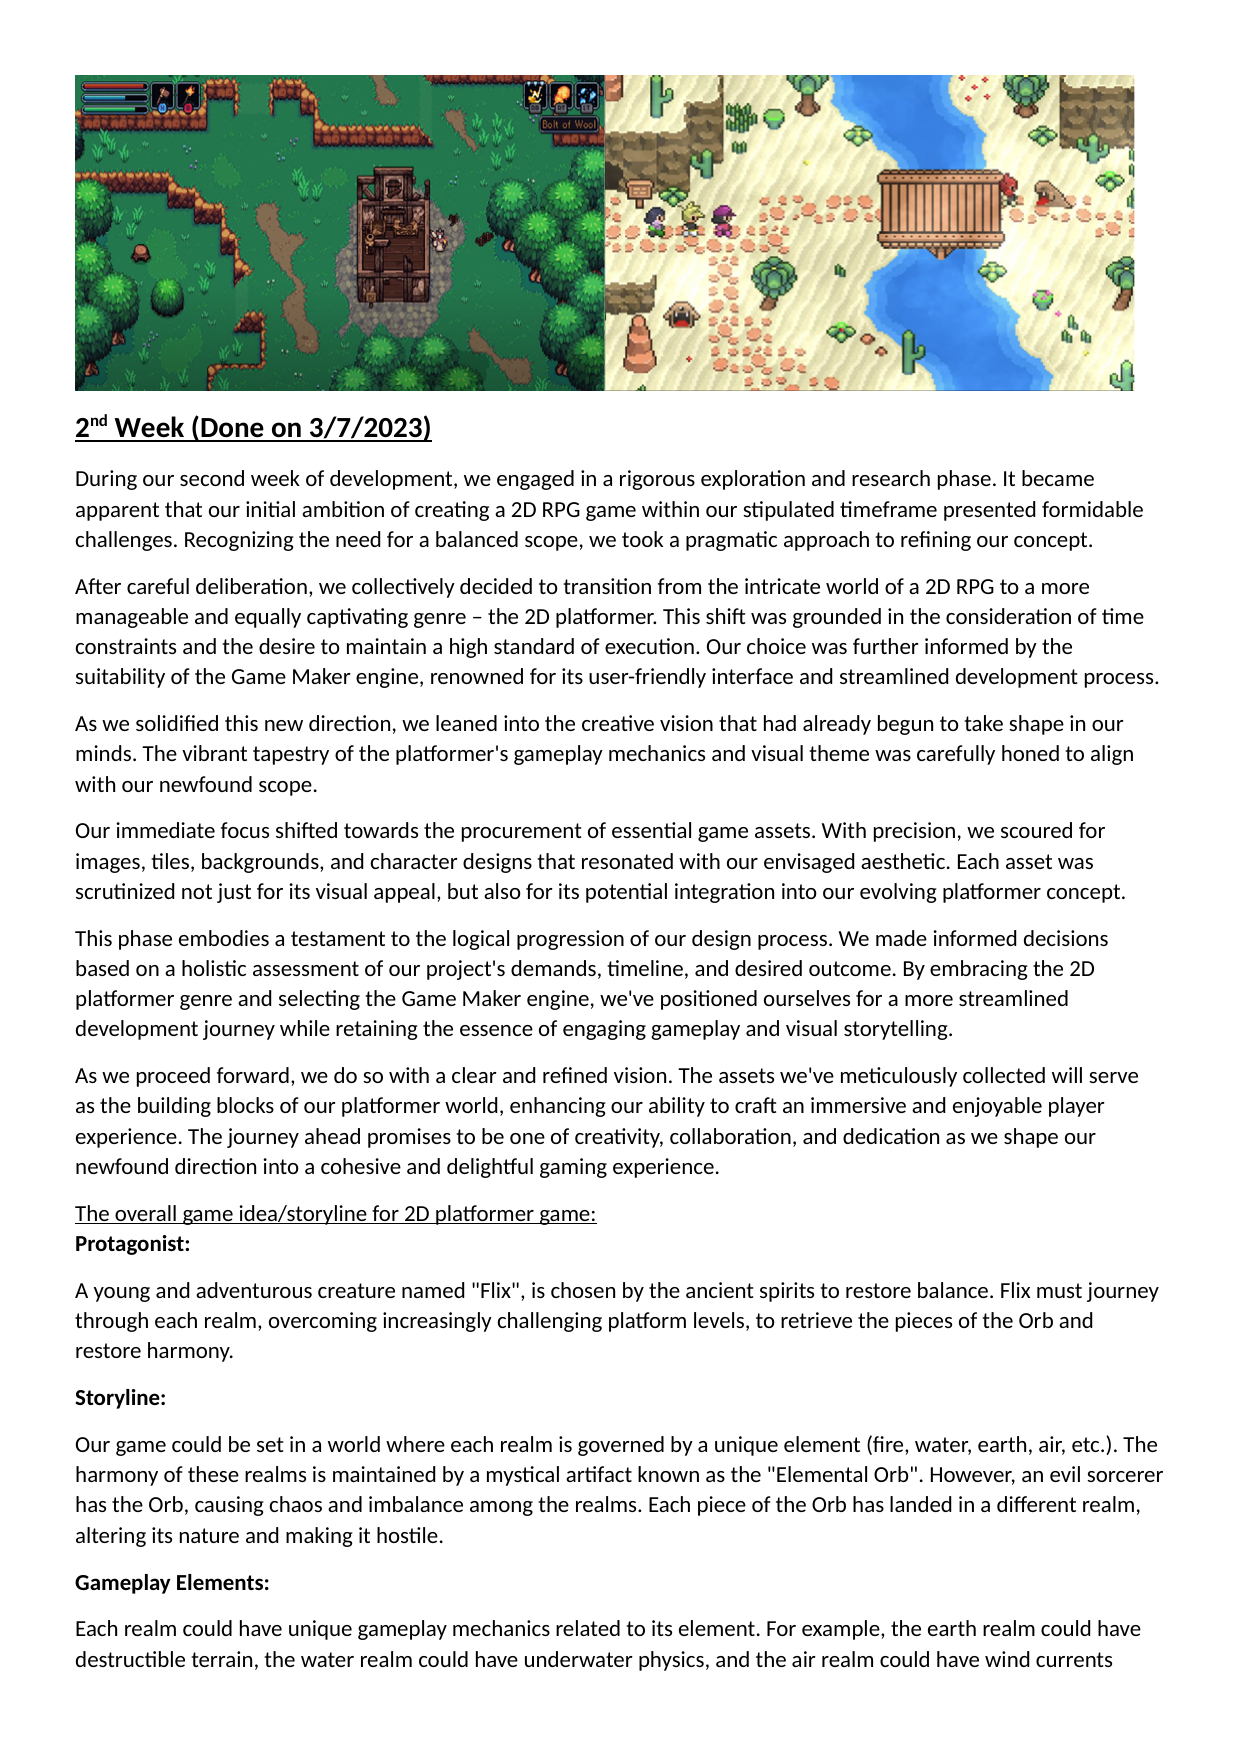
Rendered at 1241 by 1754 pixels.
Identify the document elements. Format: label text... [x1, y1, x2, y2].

text Our immediate focus shifted towards the procurement of essential game assets. With precision, we scoured for images, tiles, backgrounds, and character designs that resonated with our envisaged aesthetic. Each asset was scrutinized not just for its visual appeal, but also for its potential integration into our evolving platformer concept. [75, 817, 1165, 905]
text A young and adventurous creature named "Flix", is chosen by the ancient spirits to restore balance. Flix must journey through each realm, overcoming increasingly challenging platform levels, to retrieve the pieces of the Orb and restore harmony. [75, 1276, 1165, 1364]
text Storyline: [75, 1383, 1165, 1411]
text Gameplay Elements: [75, 1568, 1165, 1596]
text The overall game idea/storyline for 2D platformer game: Protagonist: [75, 1199, 1165, 1257]
text Our game could be set in a world where each realm is governed by a unique element (fire, water, earth, air, etc.). The harmony of these realms is maintained by a mystical artifact known as the "Elemental Orb". However, an evil sorcerer has the Orb, causing chaos and imbalance among the realms. Each piece of the Orb has landed in a different realm, altering its nature and making it hostile. [75, 1430, 1165, 1549]
picture [75, 75, 1135, 391]
text As we solidified this new direction, we leaned into the creative vision that had already begun to take shape in our minds. The vibrant tapestry of the platformer's gameplay mechanics and visual theme was carefully honed to align with our newfound scope. [75, 709, 1165, 798]
text After careful deliberation, we collectively decided to transition from the intricate world of a 2D RPG to a more manageable and equally captivating genre – the 2D platformer. This shift was grounded in the consideration of time constraints and the desire to maintain a high standard of execution. Our choice was further informed by the suitability of the Game Maker engine, renowned for its user-friendly interface and streamlined development process. [75, 572, 1165, 691]
text As we proceed forward, we do so with a clear and refined vision. The assets we've meticulously collected will serve as the building blocks of our platformer world, enhancing our ability to craft an immersive and enjoyable player experience. The journey ahead promises to be one of creativity, collaboration, and dedication as we shape our newfound direction into a cohesive and delightful gaming experience. [75, 1061, 1165, 1180]
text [75, 1614, 1165, 1673]
text During our second week of development, we engaged in a rigorous exploration and research phase. It became apparent that our initial ambition of creating a 2D RPG game within our stipulated timeframe presented formidable challenges. Recognizing the need for a balanced scope, we took a pragmatic approach to refining our concept. [75, 464, 1165, 553]
text This phase embodies a testament to the logical progression of our design process. We made informed decisions based on a holistic assessment of our project's demands, timeline, and desired outcome. By embracing the 2D platformer genre and selecting the Game Maker engine, we've positioned ourselves for a more streamlined development journey while retaining the essence of engaging gameplay and visual storytelling. [75, 924, 1165, 1043]
text 2nd Week (Done on 3/7/2023) [75, 409, 1165, 445]
